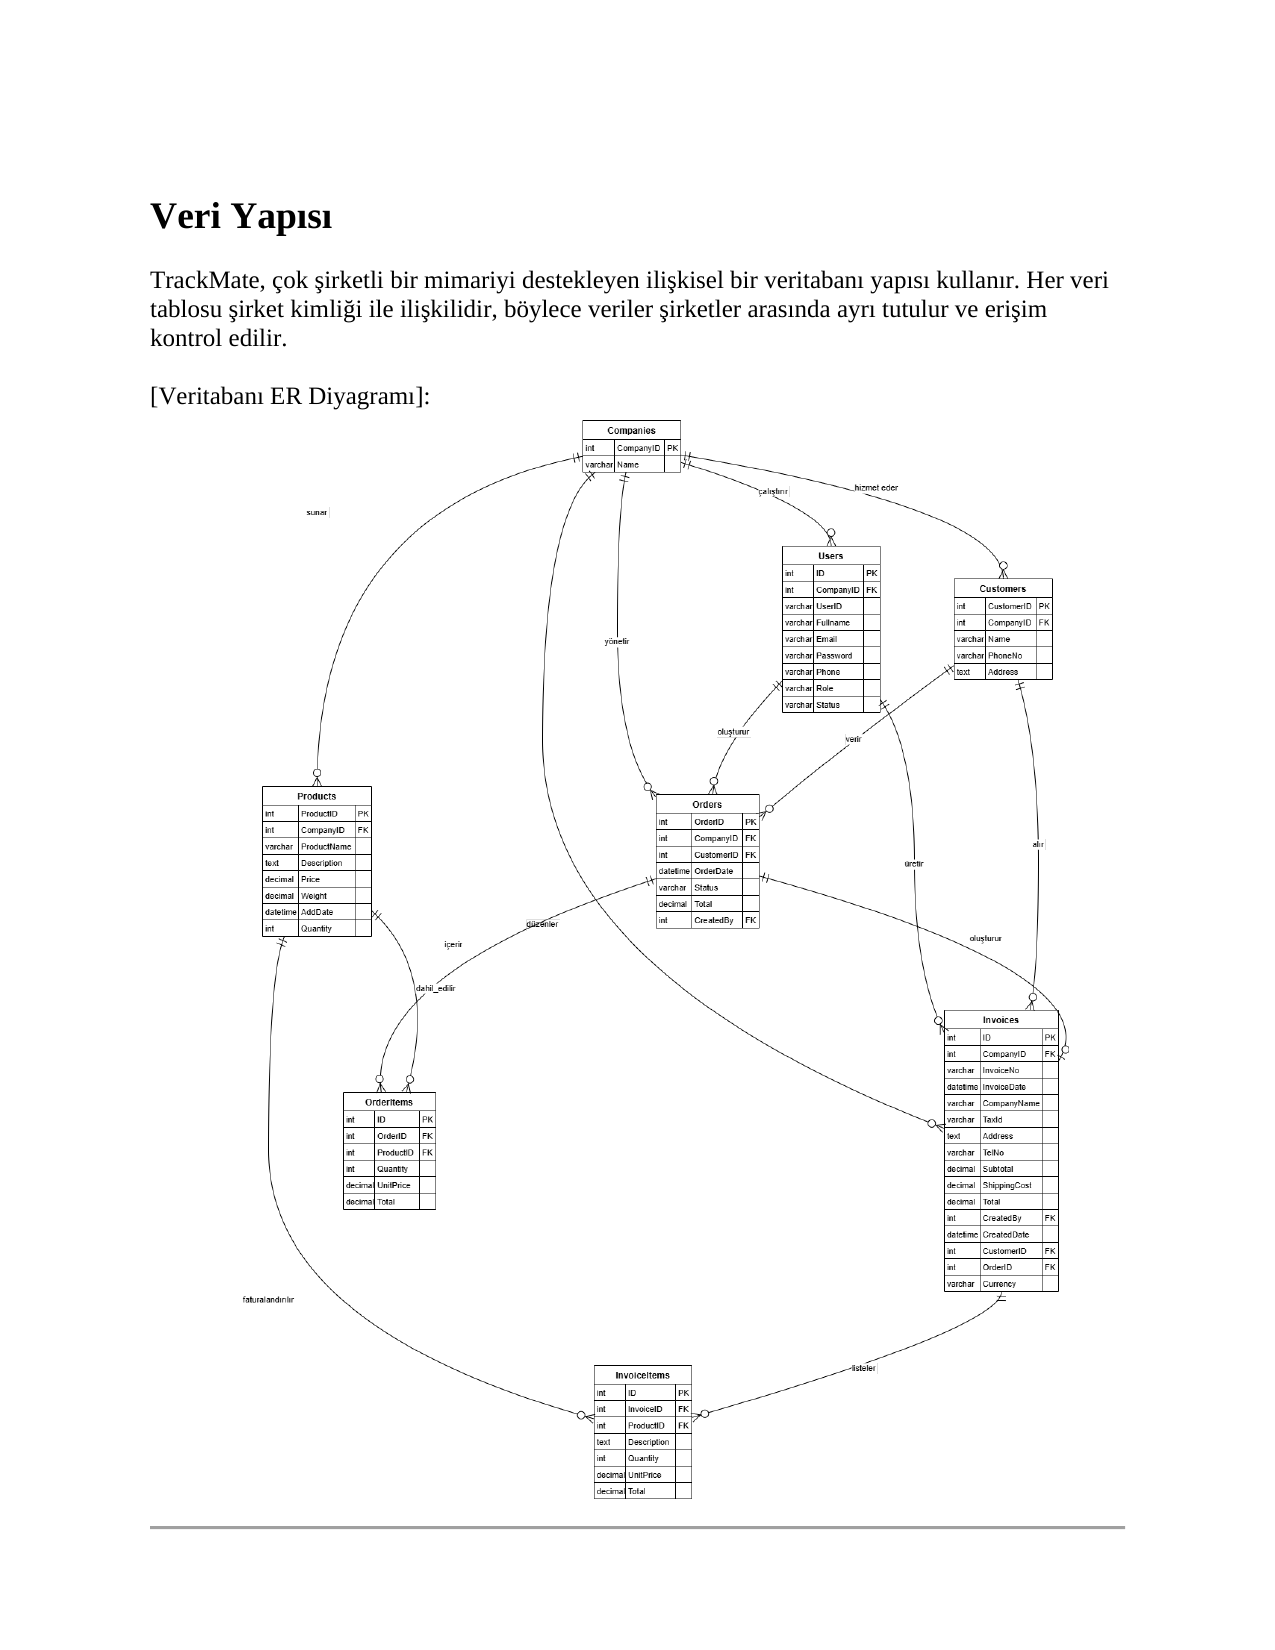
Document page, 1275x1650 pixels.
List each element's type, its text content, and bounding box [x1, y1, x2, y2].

text TrackMate, çok şirketli bir mimariyi destekleyen ilişkisel bir veritabanı yapısı kullanır. Her veri tablosu şirket kimliği ile ilişkilidir, böylece veriler şirketler arasında ayrı tutulur ve erişim kontrol edilir. [150, 265, 1125, 352]
picture [241, 420, 1069, 1499]
text [Veritabanı ER Diyagramı]: [150, 381, 1125, 409]
text Veri Yapısı [150, 150, 1125, 236]
